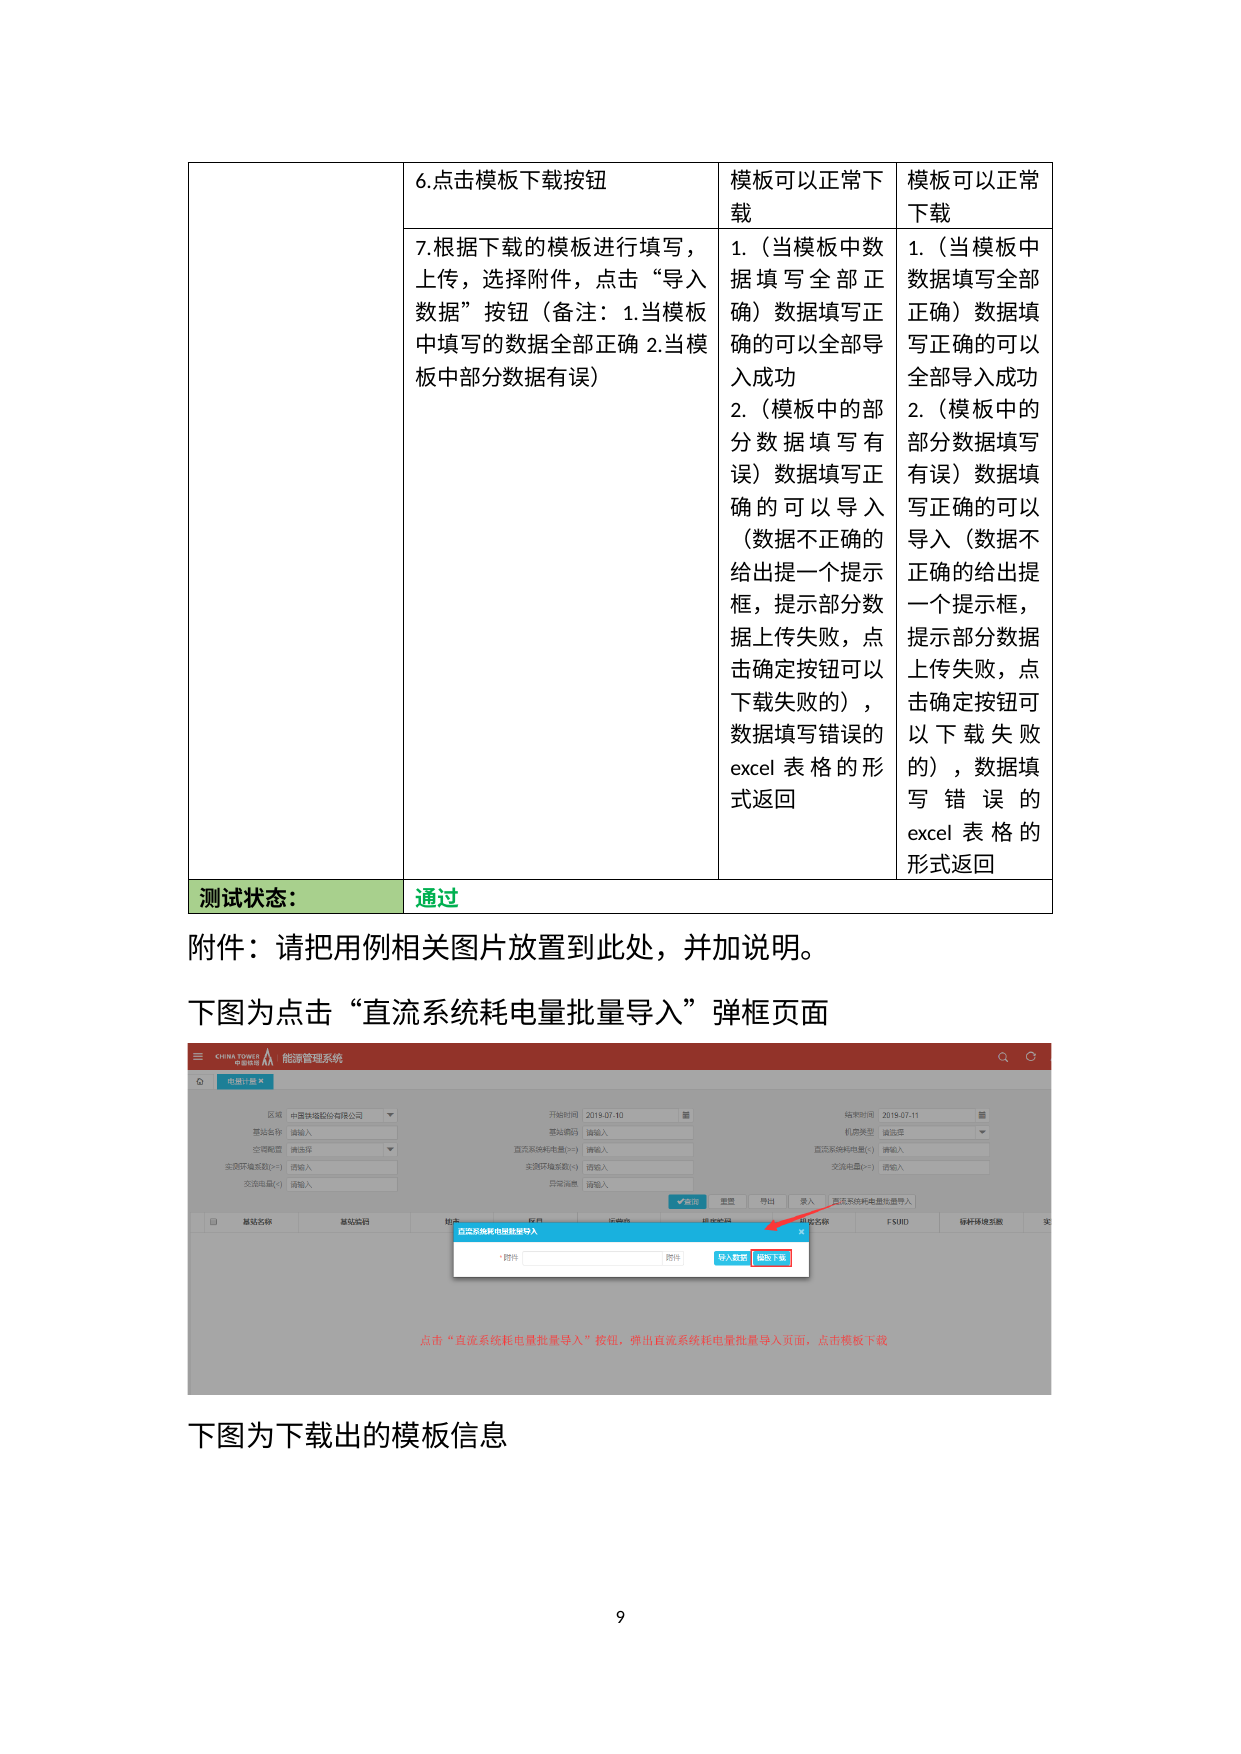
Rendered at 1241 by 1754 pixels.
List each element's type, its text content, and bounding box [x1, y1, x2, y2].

table_cell 测试状态： [189, 880, 403, 913]
text 下图为下载出的模板信息 [187, 1401, 1053, 1466]
text 附件：请把用例相关图片放置到此处，并加说明。 [187, 914, 1053, 979]
table_cell 7.根据下载的模板进行填写，上传，选择附件，点击“导入数据”按钮（备注：1.当模板中填写的数据全部正确 2.当模板中部分数据有误） [404, 229, 718, 879]
table_cell 1.（当模板中数据填写全部正确）数据填写正确的可以全部导入成功 2.（模板中的部分数据填写有误）数据填写正确的可以导入（数据不正确的给出提一个提示框，提示部分数据上传失败，点击确定按钮可以下载失败的），数据填写错误的excel表格的形式返回 [719, 229, 896, 879]
table_cell 6.点击模板下载按钮 [404, 163, 718, 228]
picture [187, 1043, 1052, 1395]
table_cell 1.（当模板中数据填写全部正确）数据填写正确的可以全部导入成功 2.（模板中的部分数据填写有误）数据填写正确的可以导入（数据不正确的给出提一个提示框，提示部分数据上传失败，点击确定按钮可以下载失败的），数据填写错误的excel表格的形式返回 [897, 229, 1052, 879]
table_cell 模板可以正常下载 [719, 163, 896, 228]
table_cell 模板可以正常下载 [897, 163, 1052, 228]
text 下图为点击“直流系统耗电量批量导入”弹框页面 [187, 979, 1053, 1044]
table_cell 通过 [404, 880, 1052, 913]
